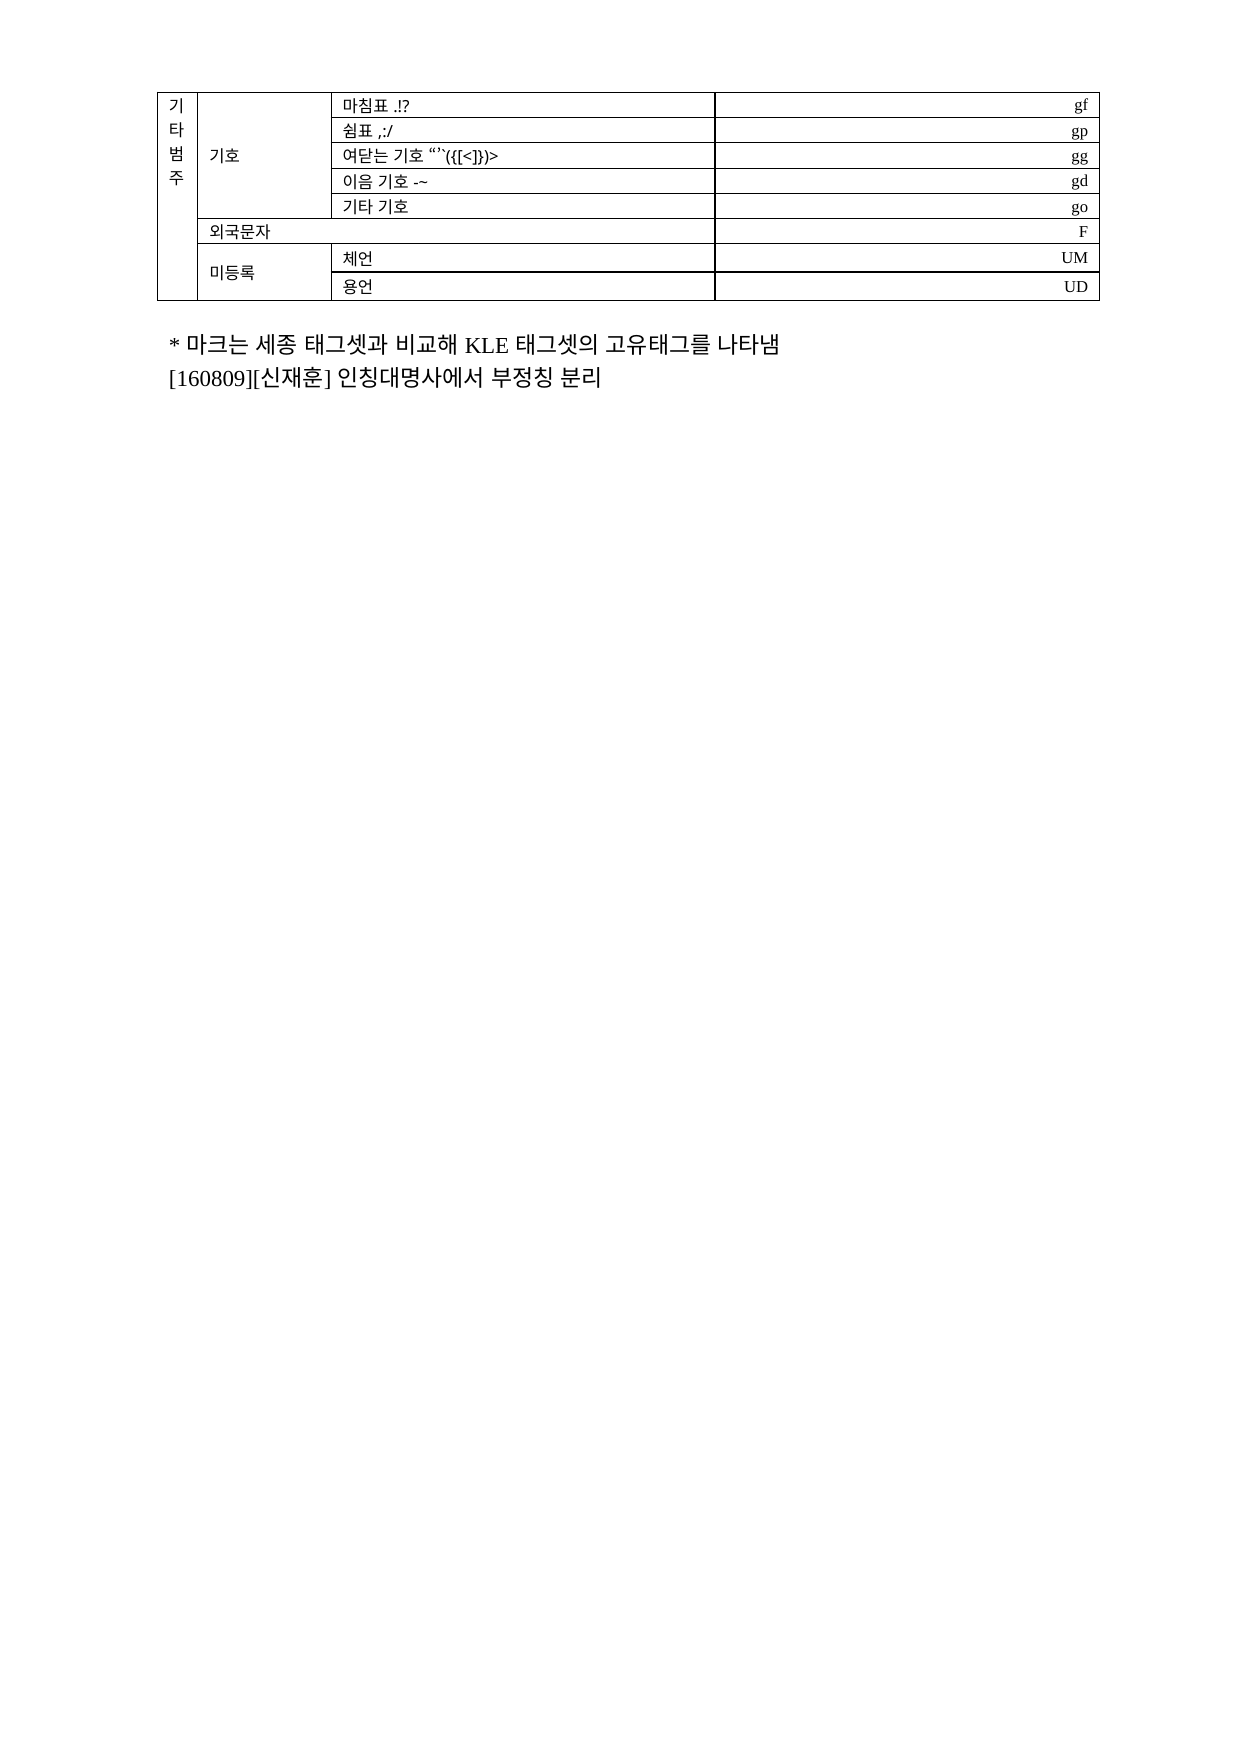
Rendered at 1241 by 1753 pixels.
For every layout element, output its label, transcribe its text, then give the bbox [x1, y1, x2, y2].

table_cell 쉼표 ,:/ [332, 118, 714, 142]
table_cell F [716, 219, 1099, 243]
table_cell go [716, 194, 1099, 218]
table_cell 용언 [332, 273, 714, 299]
table_cell 미등록 [198, 244, 331, 299]
table_cell gf [716, 93, 1099, 117]
text * 마크는 세종 태그셋과 비교해 KLE 태그셋의 고유태그를 나타냄 [169, 327, 1105, 360]
text [160809][신재훈] 인칭대명사에서 부정칭 분리 [169, 360, 1105, 393]
table_cell 기타범주 [158, 93, 197, 299]
table_cell UM [716, 244, 1099, 271]
table_cell 여닫는 기호 “’`({[<]})> [332, 143, 714, 168]
table_cell UD [716, 273, 1099, 299]
table_cell gp [716, 118, 1099, 142]
table_cell gd [716, 169, 1099, 193]
table_cell 외국문자 [198, 219, 714, 243]
table_cell 기호 [198, 93, 331, 218]
table_cell 마침표 .!? [332, 93, 714, 117]
table_cell 기타 기호 [332, 194, 714, 218]
table_cell gg [716, 143, 1099, 168]
table_cell 체언 [332, 244, 714, 271]
table_cell 이음 기호 -~ [332, 169, 714, 193]
